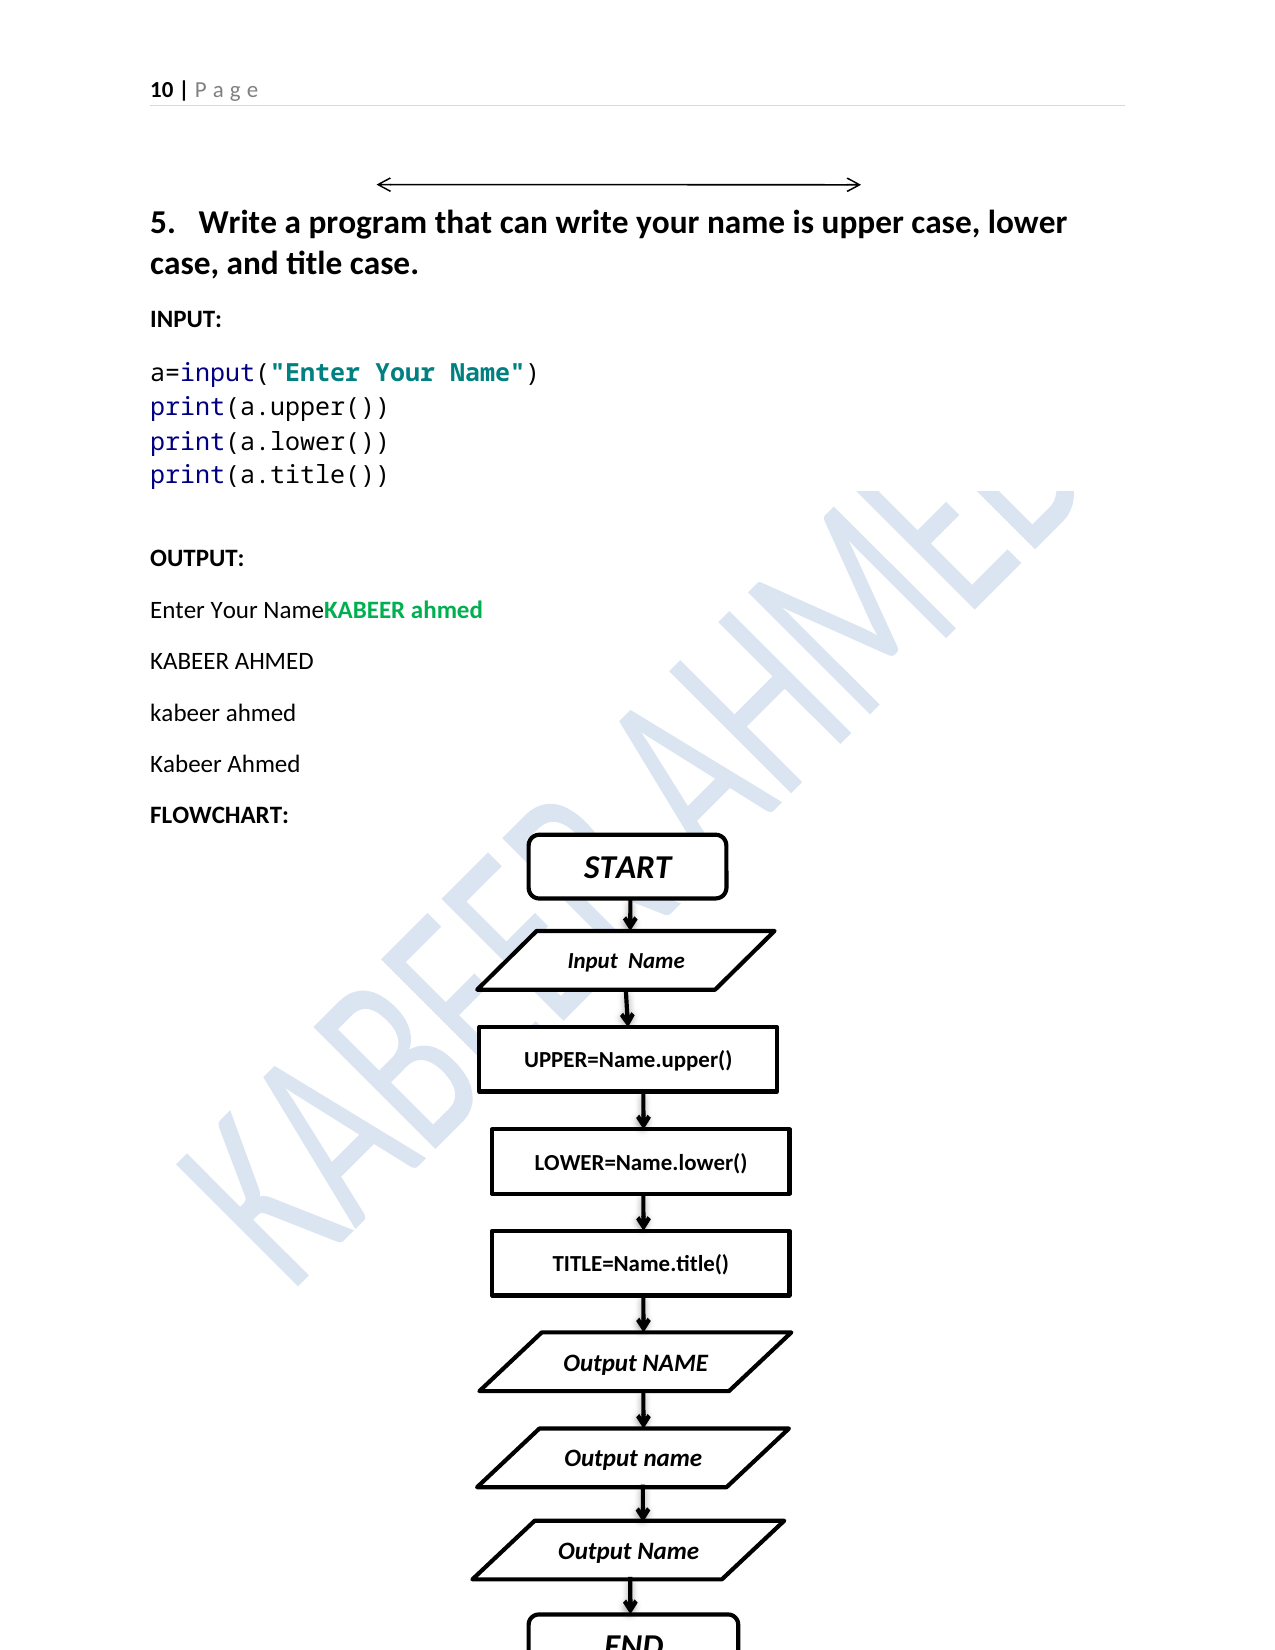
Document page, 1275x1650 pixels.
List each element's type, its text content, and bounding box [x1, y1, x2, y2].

text OUTPUT: [150, 543, 1125, 573]
text FLOWCHART: [150, 799, 1125, 830]
text INPUT: [150, 304, 1125, 334]
text 5. Write a program that can write your name is upper case, lower case, and title case. [150, 201, 1125, 283]
text Kabeer Ahmed [150, 748, 1125, 778]
text Enter Your NameKABEER ahmed [150, 594, 1125, 624]
text KABEER AHMED [150, 645, 1125, 676]
text a=input("Enter Your Name") print(a.upper()) print(a.lower()) print(a.title()) [150, 355, 1125, 491]
text kabeer ahmed [150, 697, 1125, 727]
